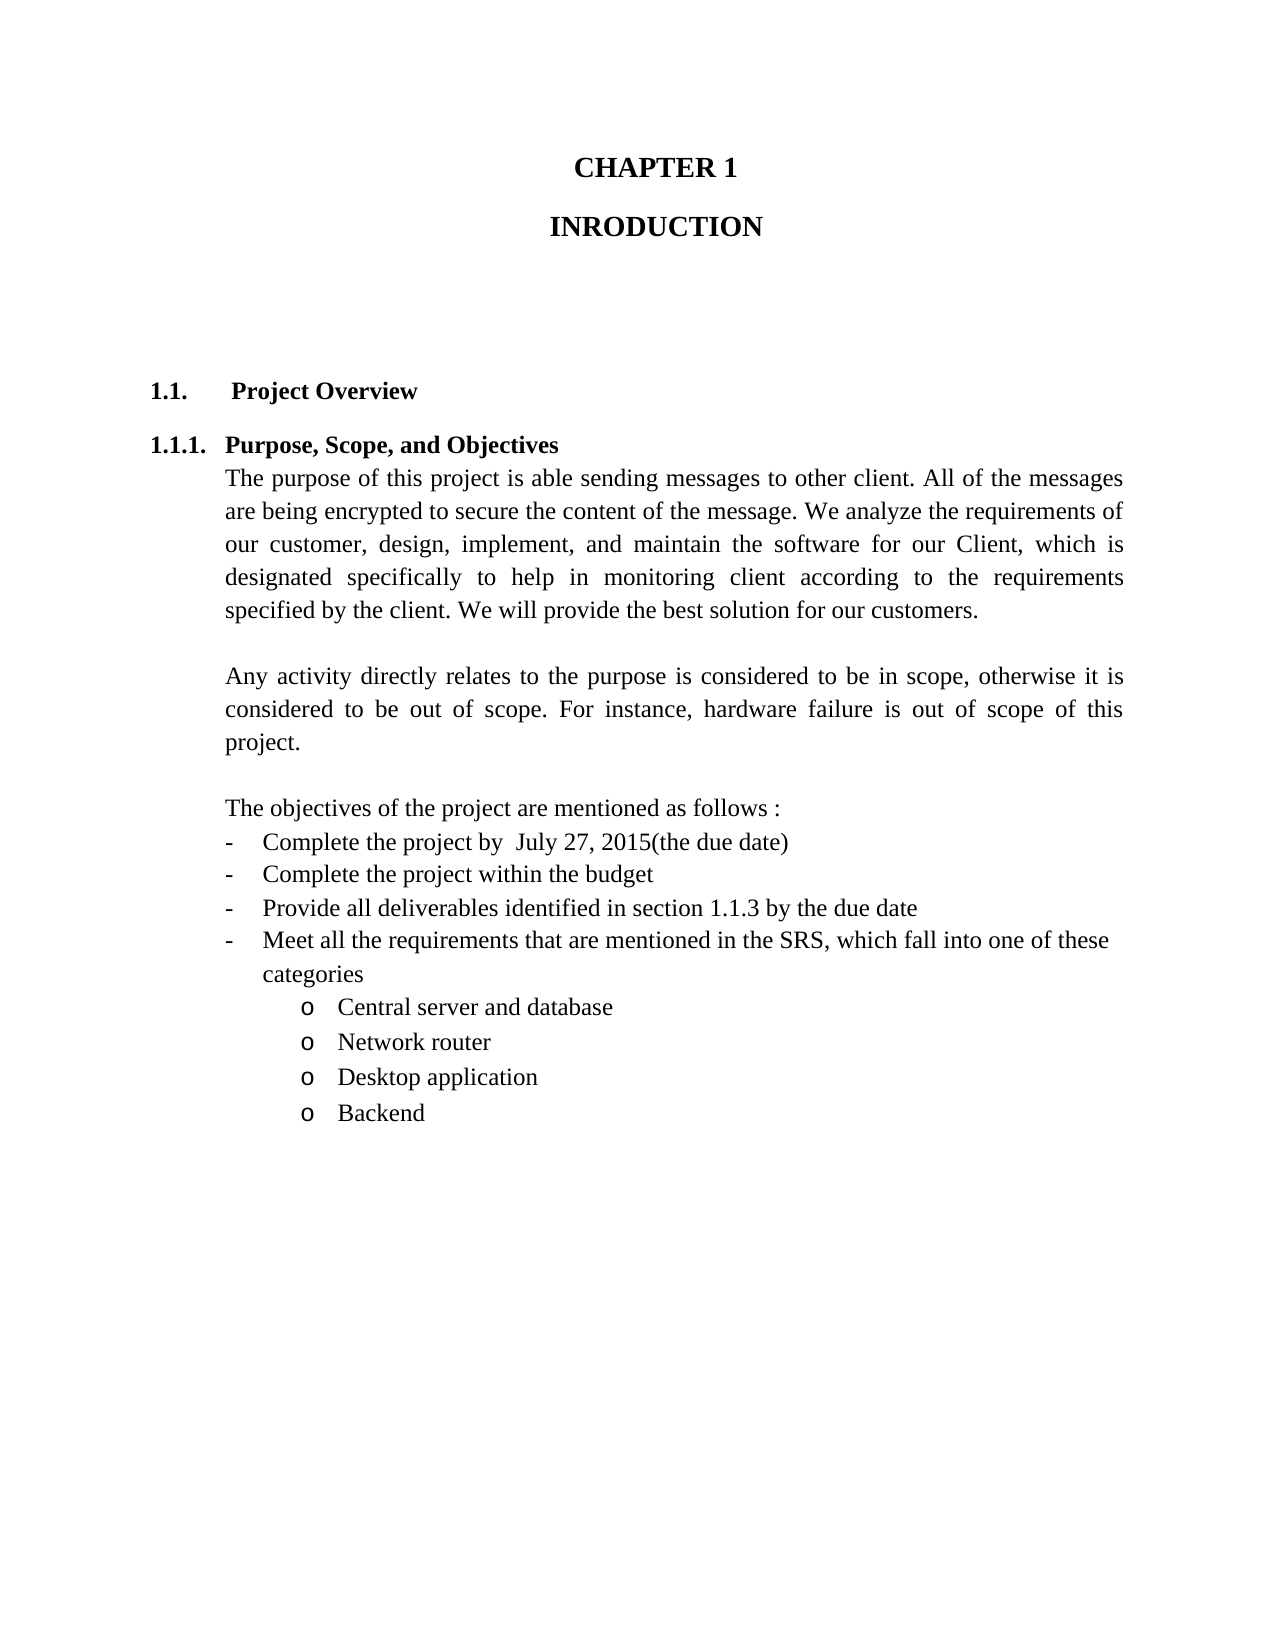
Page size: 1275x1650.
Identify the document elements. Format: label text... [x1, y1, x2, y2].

list The purpose of this project is able sending messages to other client. All of the messages are being encrypted to secure the content of the message. We analyze the requirements of our customer, design, implement, and maintain the software for our Client, which is designated specifically to help in monitoring client according to the requirements specified by the client. We will provide the best solution for our customers. [225, 463, 1125, 624]
list Desktop application [300, 1062, 1125, 1093]
list Backend [300, 1098, 1125, 1129]
text CHAPTER 1 [150, 150, 1125, 183]
list The objectives of the project are mentioned as follows : [225, 793, 1125, 822]
list Any activity directly relates to the purpose is considered to be in scope, otherwise it is considered to be out of scope. For instance, hardware failure is out of scope of this project. [225, 661, 1125, 756]
list Network router [300, 1027, 1125, 1058]
list Complete the project within the budget [225, 859, 1125, 888]
list Central server and database [300, 992, 1125, 1022]
list Meet all the requirements that are mentioned in the SRS, which fall into one of these categories [225, 926, 1125, 987]
subtitle INRODUCTION [150, 209, 1125, 243]
subtitle Purpose, Scope, and Objectives [150, 430, 1125, 459]
subtitle Project Overview [150, 376, 1125, 405]
list Complete the project by July 27, 2015(the due date) [225, 827, 1125, 855]
list Provide all deliverables identified in section 1.1.3 by the due date [225, 893, 1125, 921]
